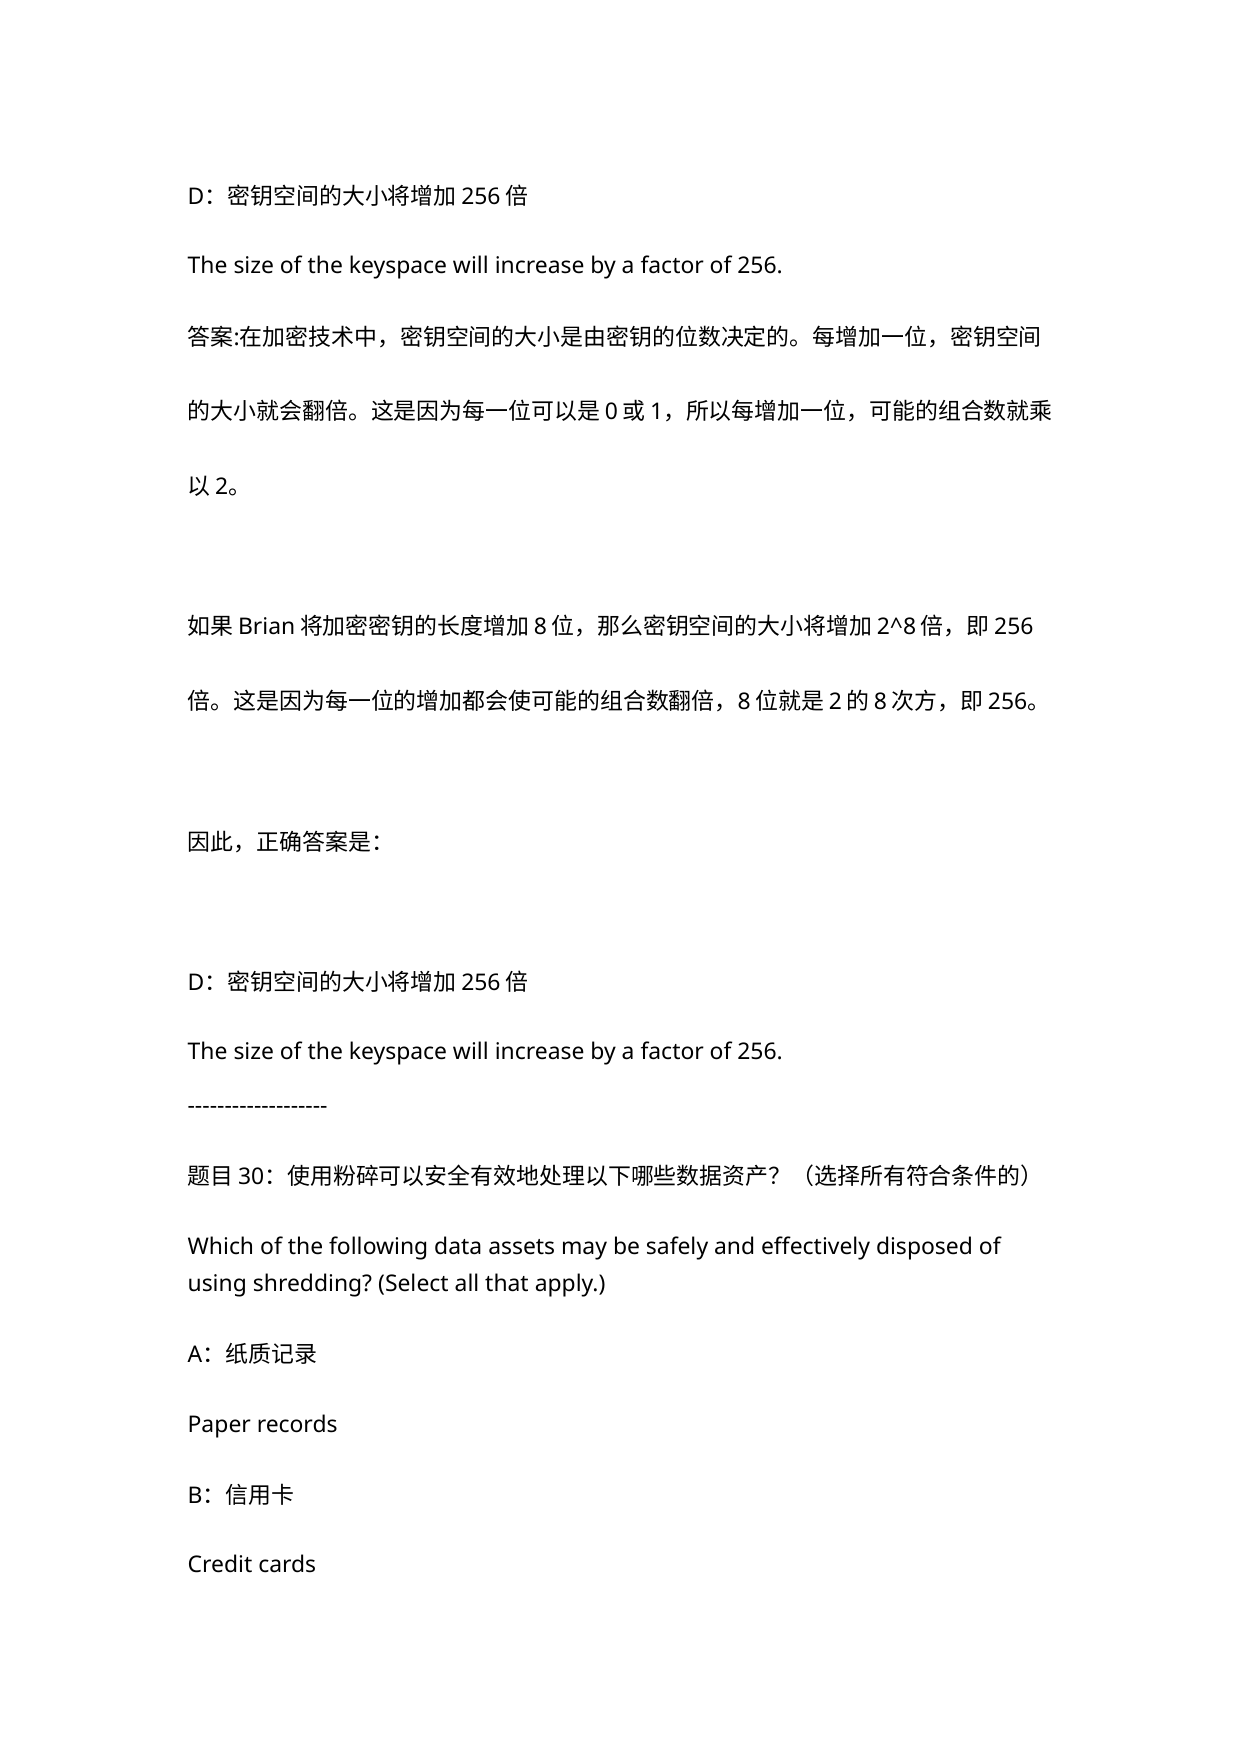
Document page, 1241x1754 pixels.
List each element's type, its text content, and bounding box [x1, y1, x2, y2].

text 题目30：使用粉碎可以安全有效地处理以下哪些数据资产？（选择所有符合条件的） [187, 1142, 1053, 1207]
text 因此，正确答案是： [187, 808, 1053, 873]
text ------------------- [187, 1088, 1053, 1121]
text D：密钥空间的大小将增加256倍 [187, 948, 1053, 1013]
text B：信用卡 [187, 1461, 1053, 1526]
text Which of the following data assets may be safely and effectively disposed of using shredding? (Select all that apply.) [187, 1229, 1053, 1299]
text A：纸质记录 [187, 1320, 1053, 1385]
text Credit cards [187, 1547, 1053, 1580]
text 如果Brian将加密密钥的长度增加8位，那么密钥空间的大小将增加2^8倍，即256倍。这是因为每一位的增加都会使可能的组合数翻倍，8位就是2的8次方，即256。 [187, 592, 1053, 732]
text D：密钥空间的大小将增加256倍 [187, 162, 1053, 227]
text The size of the keyspace will increase by a factor of 256. [187, 249, 1053, 281]
text 答案:在加密技术中，密钥空间的大小是由密钥的位数决定的。每增加一位，密钥空间的大小就会翻倍。这是因为每一位可以是0或1，所以每增加一位，可能的组合数就乘以2。 [187, 302, 1053, 517]
text Paper records [187, 1407, 1053, 1439]
text The size of the keyspace will increase by a factor of 256. [187, 1035, 1053, 1067]
